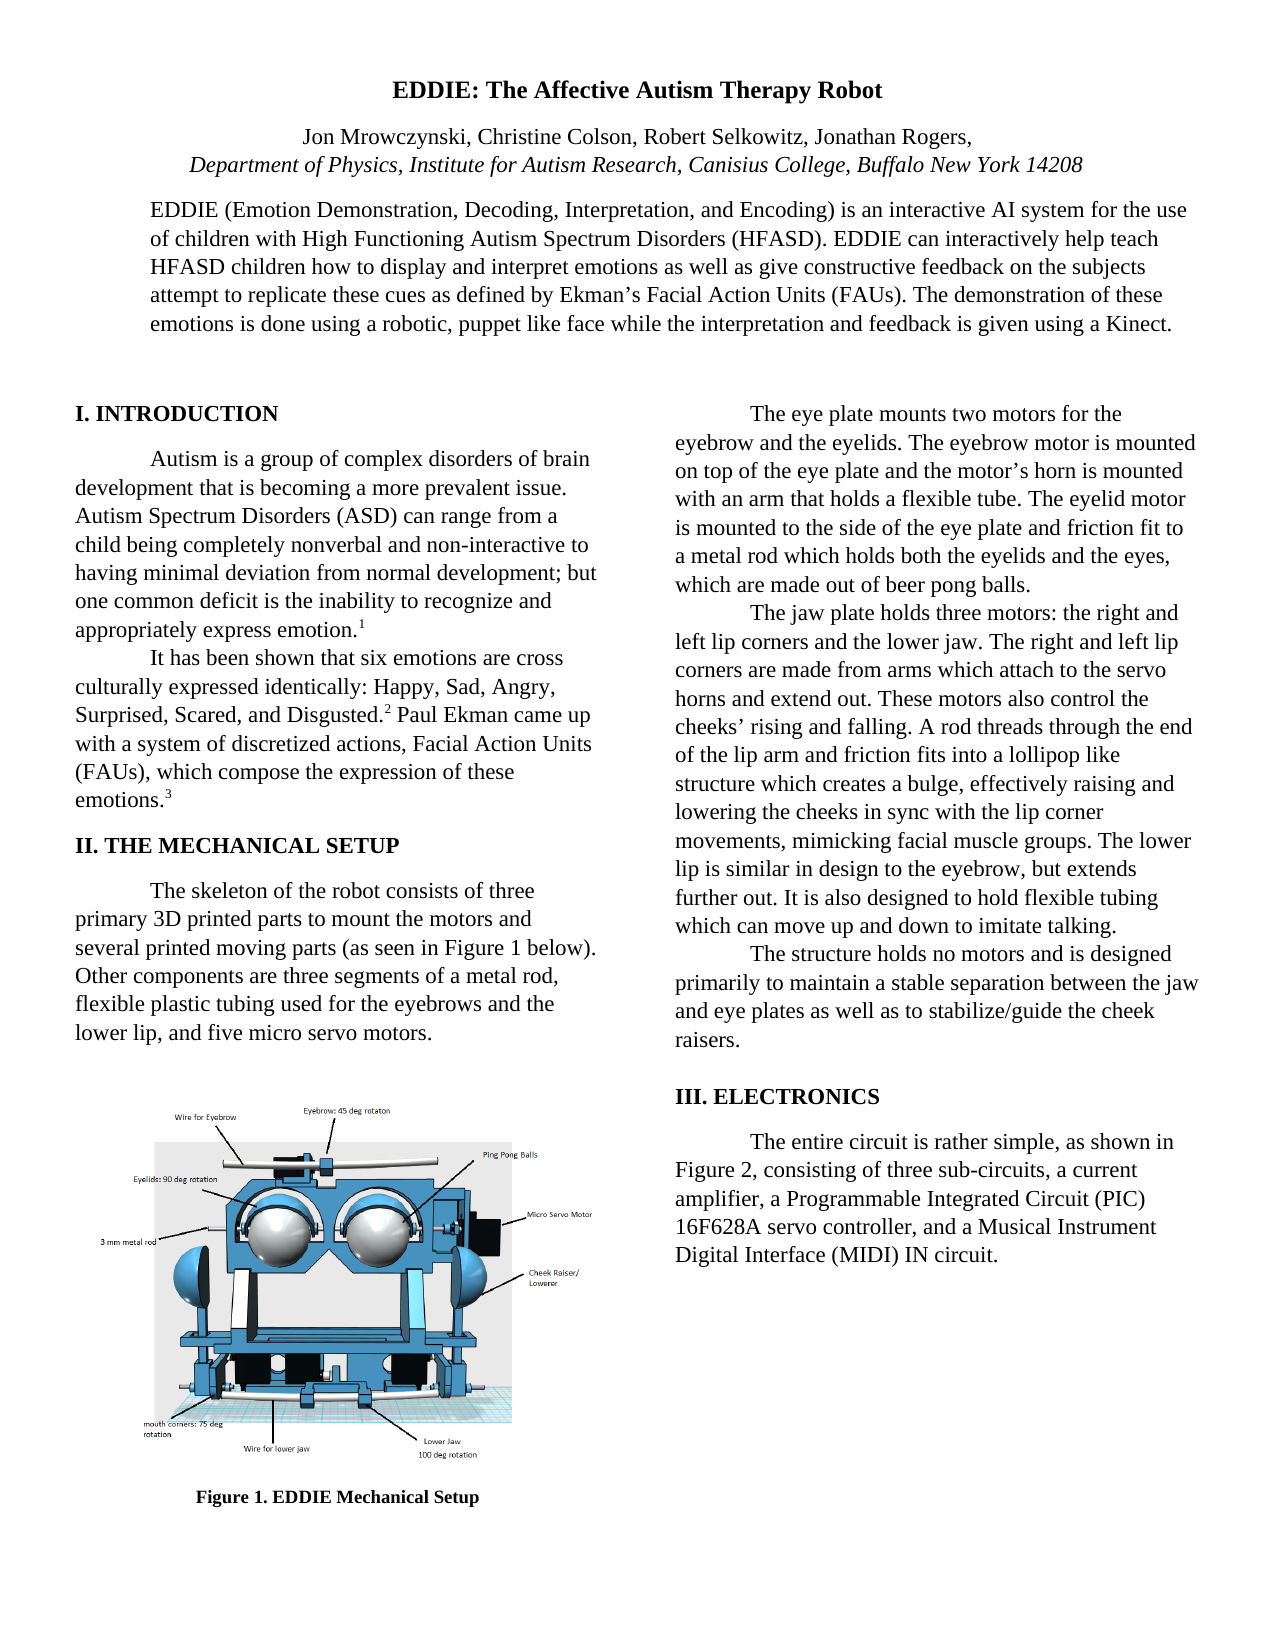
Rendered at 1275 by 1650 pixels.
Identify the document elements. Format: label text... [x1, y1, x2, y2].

text The jaw plate holds three motors: the right and left lip corners and the lower jaw. The right and left lip corners are made from arms which attach to the servo horns and extend out. These motors also control the cheeks’ rising and falling. A rod threads through the end of the lip arm and friction fits into a lollipop like structure which creates a bulge, effectively raising and lowering the cheeks in sync with the lip corner movements, mimicking facial muscle groups. The lower lip is similar in design to the eyebrow, but extends further out. It is also designed to hold flexible tubing which can move up and down to imitate talking. [675, 599, 1200, 938]
text I. INTRODUCTION [75, 400, 600, 427]
text Department of Physics, Institute for Autism Research, Canisius College, Buffalo New York 14208 [75, 151, 1200, 177]
text The entire circuit is rather simple, as shown in Figure 2, consisting of three sub-circuits, a current amplifier, a Programmable Integrated Circuit (PIC) 16F628A servo controller, and a Musical Instrument Digital Interface (MIDI) IN circuit. [675, 1128, 1200, 1268]
text Figure 1. EDDIE Mechanical Setup [75, 1486, 600, 1507]
text III. ELECTRONICS [675, 1083, 1200, 1109]
text Autism is a group of complex disorders of brain development that is becoming a more prevalent issue. Autism Spectrum Disorders (ASD) can range from a child being completely nonverbal and non-interactive to having minimal deviation from normal development; but one common deficit is the inability to recognize and appropriately express emotion.1 [75, 445, 600, 642]
text It has been shown that six emotions are cross culturally expressed identically: Happy, Sad, Angry, Surprised, Scared, and Disgusted.2 Paul Ekman came up with a system of discretized actions, Facial Action Units (FAUs), which compose the expression of these emotions.3 [75, 644, 600, 813]
text EDDIE: The Affective Autism Therapy Robot [75, 75, 1200, 104]
text EDDIE (Emotion Demonstration, Decoding, Interpretation, and Encoding) is an interactive AI system for the use of children with High Functioning Autism Spectrum Disorders (HFASD). EDDIE can interactively help teach HFASD children how to display and interpret emotions as well as give constructive feedback on the subjects attempt to replicate these cues as defined by Ekman’s Facial Action Units (FAUs). The demonstration of these emotions is done using a robotic, puppet like face while the interpretation and feedback is given using a Kinect. [150, 196, 1200, 336]
text The skeleton of the robot consists of three primary 3D printed parts to mount the motors and several printed moving parts (as seen in Figure 1 below). Other components are three segments of a metal rod, flexible plastic tubing used for the eyebrows and the lower lip, and five micro servo motors. [75, 877, 600, 1045]
text Jon Mrowczynski, Christine Colson, Robert Selkowitz, Jonathan Rogers, [75, 123, 1200, 149]
picture [75, 1095, 599, 1467]
text II. THE MECHANICAL SETUP [75, 832, 600, 858]
text The eye plate mounts two motors for the eyebrow and the eyelids. The eyebrow motor is mounted on top of the eye plate and the motor’s horn is mounted with an arm that holds a flexible tube. The eyelid motor is mounted to the side of the eye plate and friction fit to a metal rod which holds both the eyelids and the eyes, which are made out of beer pong balls. [675, 400, 1200, 597]
text The structure holds no motors and is designed primarily to maintain a stable separation between the jaw and eye plates as well as to stabilize/guide the cheek raisers. [675, 941, 1200, 1052]
